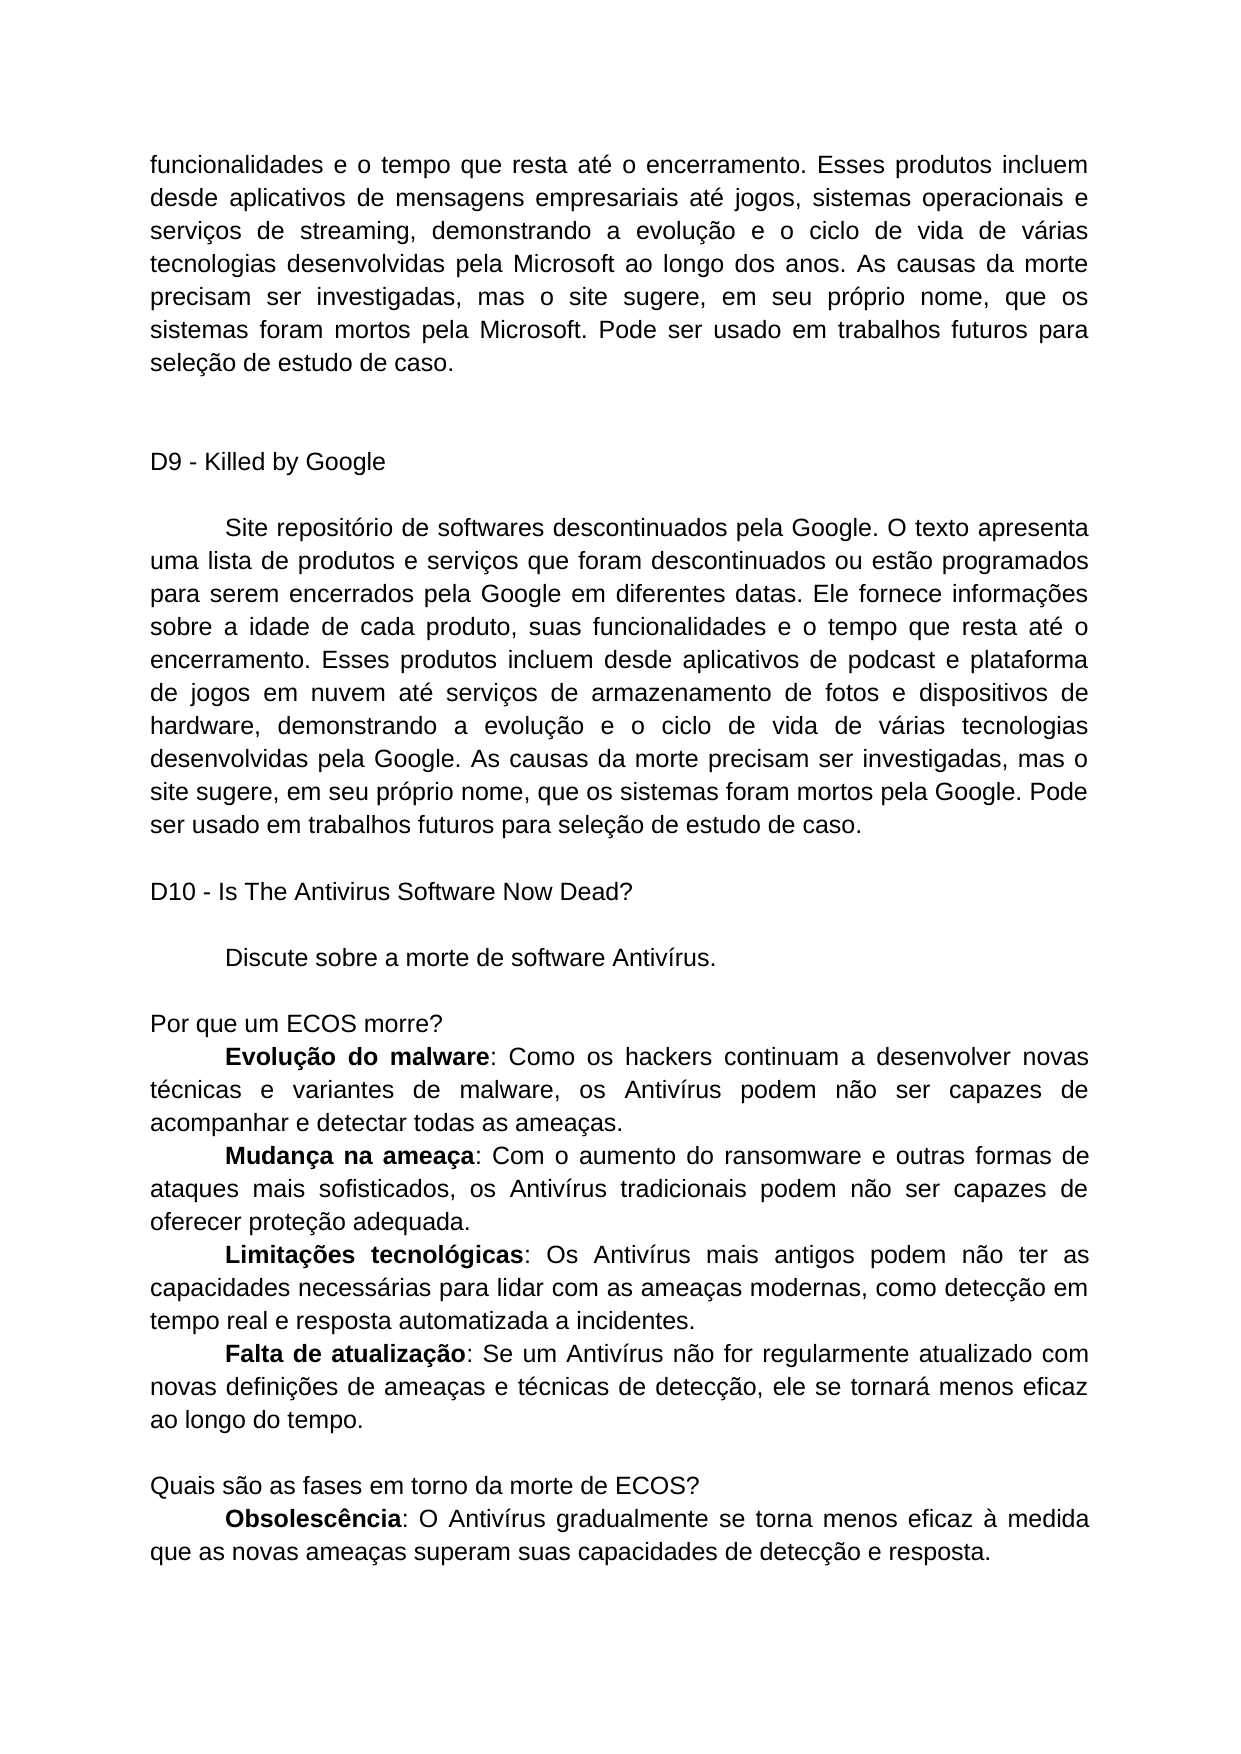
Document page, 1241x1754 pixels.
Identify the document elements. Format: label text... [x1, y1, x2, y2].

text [150, 150, 1090, 377]
text D10 - Is The Antivirus Software Now Dead? [150, 876, 1090, 905]
text Site repositório de softwares descontinuados pela Google. O texto apresenta uma lista de produtos e serviços que foram descontinuados ou estão programados para serem encerrados pela Google em diferentes datas. Ele fornece informações sobre a idade de cada produto, suas funcionalidades e o tempo que resta até o encerramento. Esses produtos incluem desde aplicativos de podcast e plataforma de jogos em nuvem até serviços de armazenamento de fotos e dispositivos de hardware, demonstrando a evolução e o ciclo de vida de várias tecnologias desenvolvidas pela Google. As causas da morte precisam ser investigadas, mas o site sugere, em seu próprio nome, que os sistemas foram mortos pela Google. Pode ser usado em trabalhos futuros para seleção de estudo de caso. [150, 513, 1090, 839]
text Evolução do malware: Como os hackers continuam a desenvolver novas técnicas e variantes de malware, os Antivírus podem não ser capazes de acompanhar e detectar todas as ameaças. [150, 1042, 1090, 1136]
text Limitações tecnológicas: Os Antivírus mais antigos podem não ter as capacidades necessárias para lidar com as ameaças modernas, como detecção em tempo real e resposta automatizada a incidentes. [150, 1240, 1090, 1334]
text Falta de atualização: Se um Antivírus não for regularmente atualizado com novas definições de ameaças e técnicas de detecção, ele se tornará menos eficaz ao longo do tempo. [150, 1339, 1090, 1433]
text Por que um ECOS morre? [150, 1008, 1090, 1037]
text D9 - Killed by Google [150, 447, 1090, 476]
text Obsolescência: O Antivírus gradualmente se torna menos eficaz à medida que as novas ameaças superam suas capacidades de detecção e resposta. [150, 1504, 1090, 1566]
text Mudança na ameaça: Com o aumento do ransomware e outras formas de ataques mais sofisticados, os Antivírus tradicionais podem não ser capazes de oferecer proteção adequada. [150, 1141, 1090, 1235]
text Quais são as fases em torno da morte de ECOS? [150, 1471, 1090, 1499]
text Discute sobre a morte de software Antivírus. [150, 942, 1090, 971]
